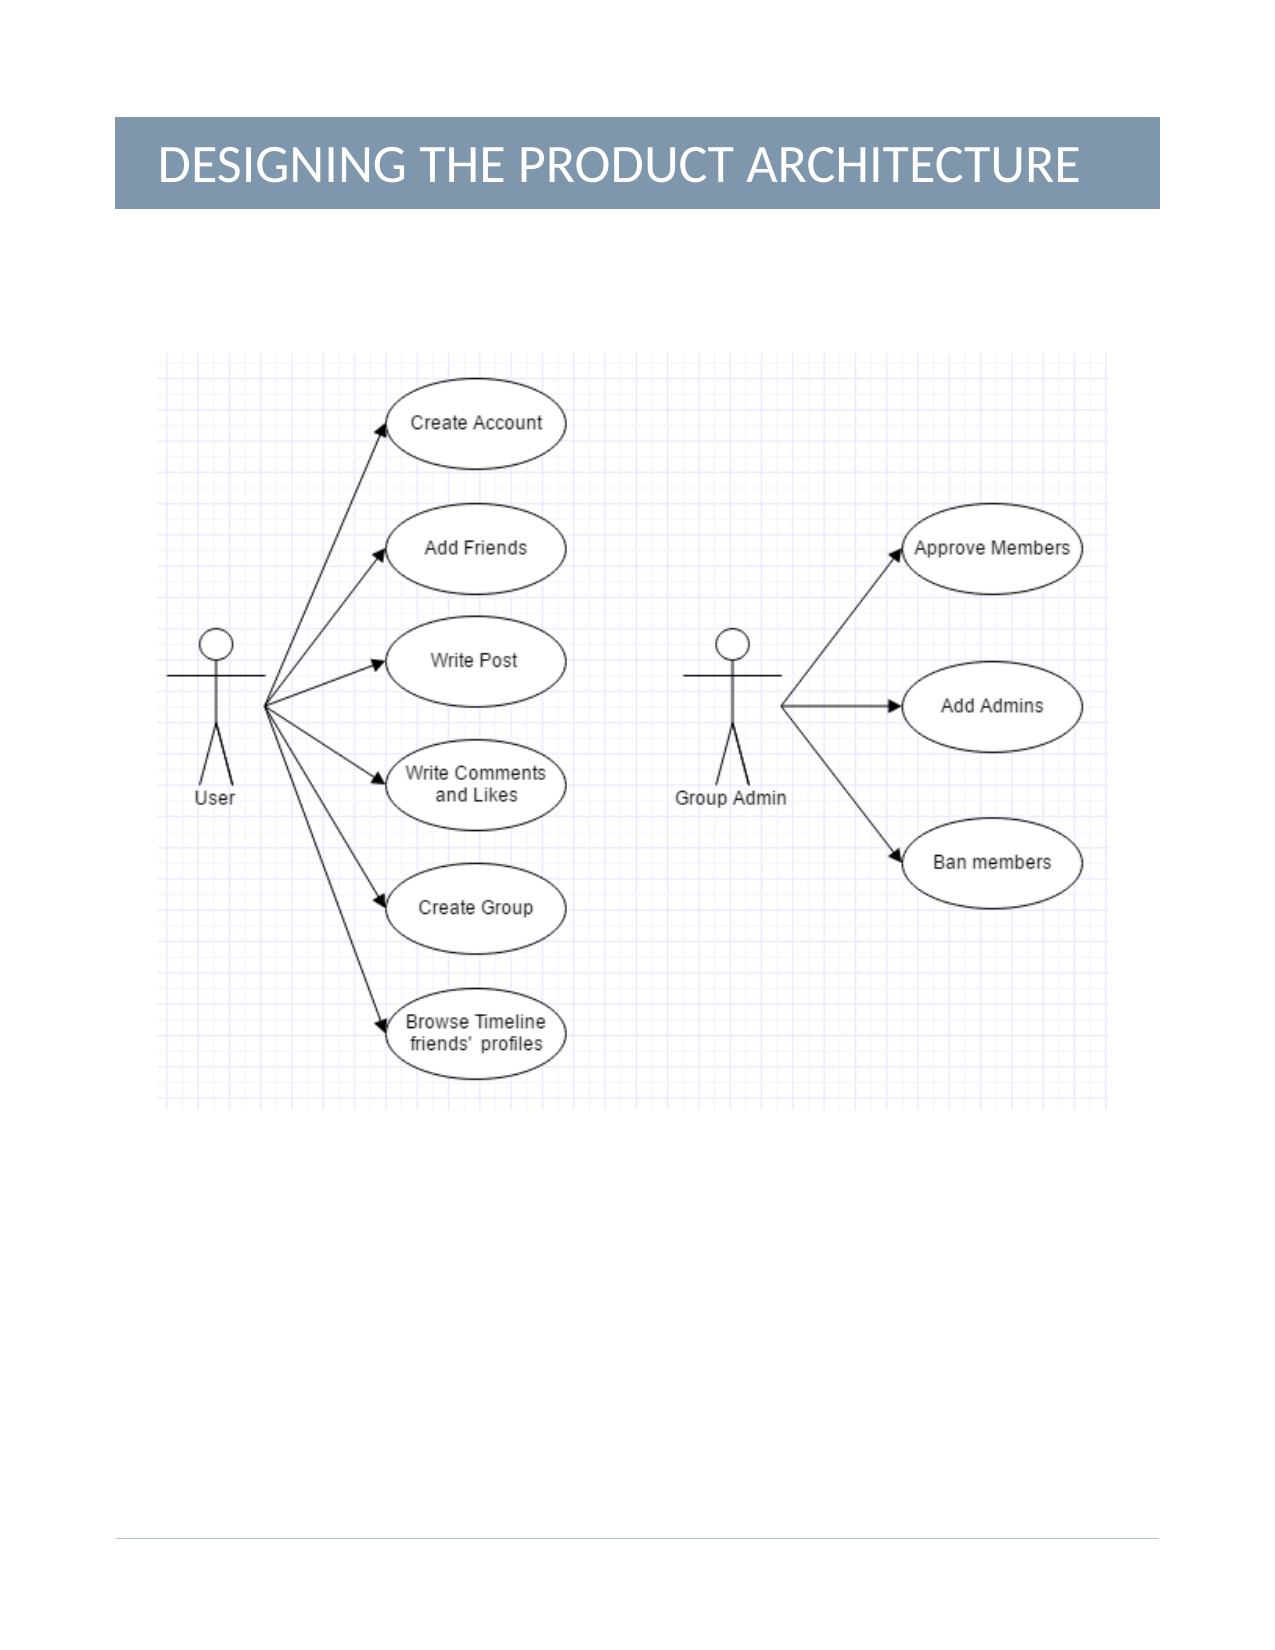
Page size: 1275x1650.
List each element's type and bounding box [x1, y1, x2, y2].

picture [157, 353, 1109, 1110]
